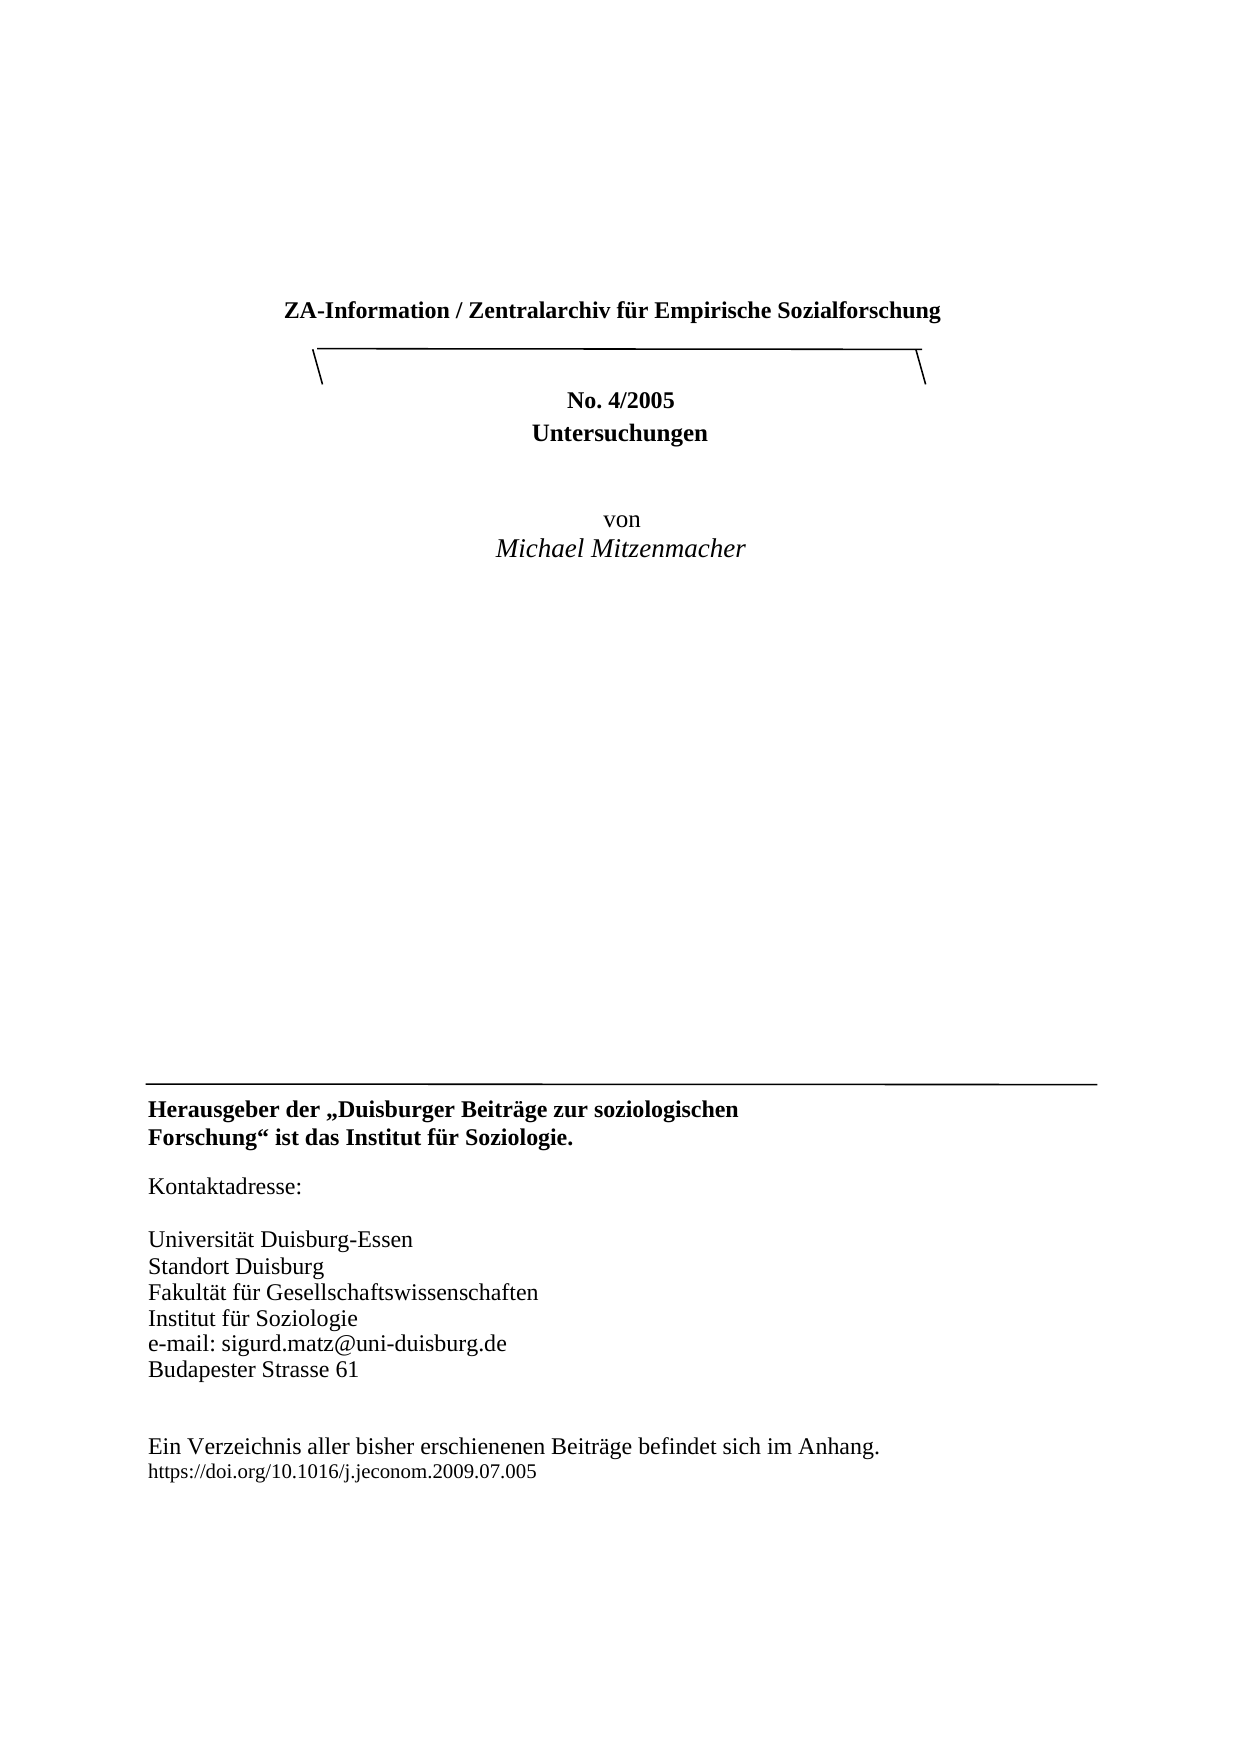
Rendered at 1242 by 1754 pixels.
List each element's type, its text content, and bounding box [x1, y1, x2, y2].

text Universität Duisburg-Essen [148, 1225, 1092, 1253]
text Budapester Strasse 61 [148, 1357, 443, 1383]
text Michael Mitzenmacher [148, 533, 1094, 564]
text Herausgeber der „Duisburger Beiträge zur soziologischen Forschung“ ist das Institut für Soziologie. [148, 1096, 837, 1150]
text No. 4/2005 [148, 386, 1094, 414]
text Fakultät für Gesellschaftswissenschaften [148, 1280, 1092, 1306]
text Ein Verzeichnis aller bisher erschienenen Beiträge befindet sich im Anhang. [148, 1432, 1092, 1459]
text von [148, 504, 1096, 533]
text Untersuchungen [148, 418, 1092, 446]
text ZA-Information / Zentralarchiv für Empirische Sozialforschung [148, 297, 1077, 324]
text Standort Duisburg [148, 1253, 1092, 1280]
text https://doi.org/10.1016/j.jeconom.2009.07.005 [148, 1459, 1092, 1483]
text e-mail: sigurd.matz@uni-duisburg.de [148, 1332, 1092, 1357]
text Kontaktadresse: [148, 1172, 1092, 1199]
text Institut für Soziologie [148, 1306, 1092, 1332]
